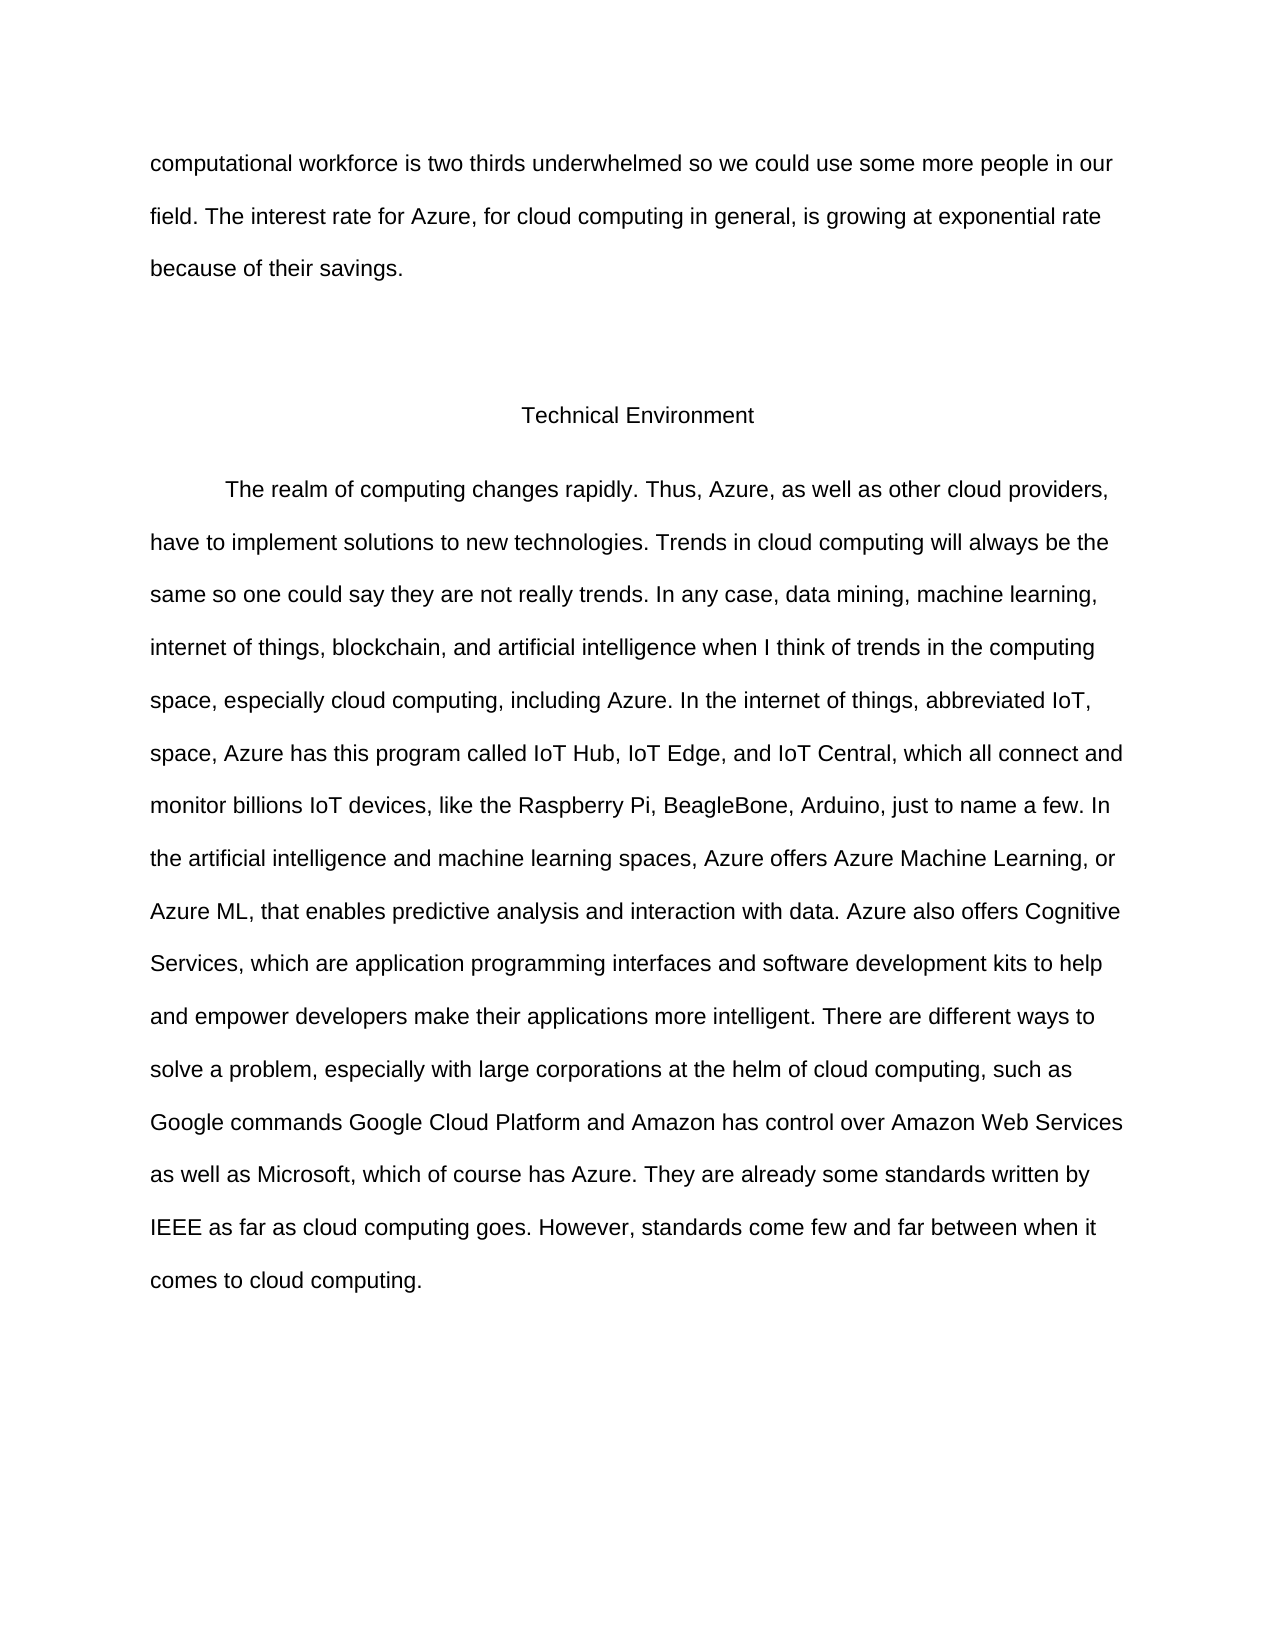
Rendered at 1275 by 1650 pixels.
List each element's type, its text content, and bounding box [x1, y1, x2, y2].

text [150, 150, 1125, 282]
text Technical Environment [150, 402, 1125, 429]
text The realm of computing changes rapidly. Thus, Azure, as well as other cloud providers, have to implement solutions to new technologies. Trends in cloud computing will always be the same so one could say they are not really trends. In any case, data mining, machine learning, internet of things, blockchain, and artificial intelligence when I think of trends in the computing space, especially cloud computing, including Azure. In the internet of things, abbreviated IoT, space, Azure has this program called IoT Hub, IoT Edge, and IoT Central, which all connect and monitor billions IoT devices, like the Raspberry Pi, BeagleBone, Arduino, just to name a few. In the artificial intelligence and machine learning spaces, Azure offers Azure Machine Learning, or Azure ML, that enables predictive analysis and interaction with data. Azure also offers Cognitive Services, which are application programming interfaces and software development kits to help and empower developers make their applications more intelligent. There are different ways to solve a problem, especially with large corporations at the helm of cloud computing, such as Google commands Google Cloud Platform and Amazon has control over Amazon Web Services as well as Microsoft, which of course has Azure. They are already some standards written by IEEE as far as cloud computing goes. However, standards come few and far between when it comes to cloud computing. [150, 476, 1125, 1293]
